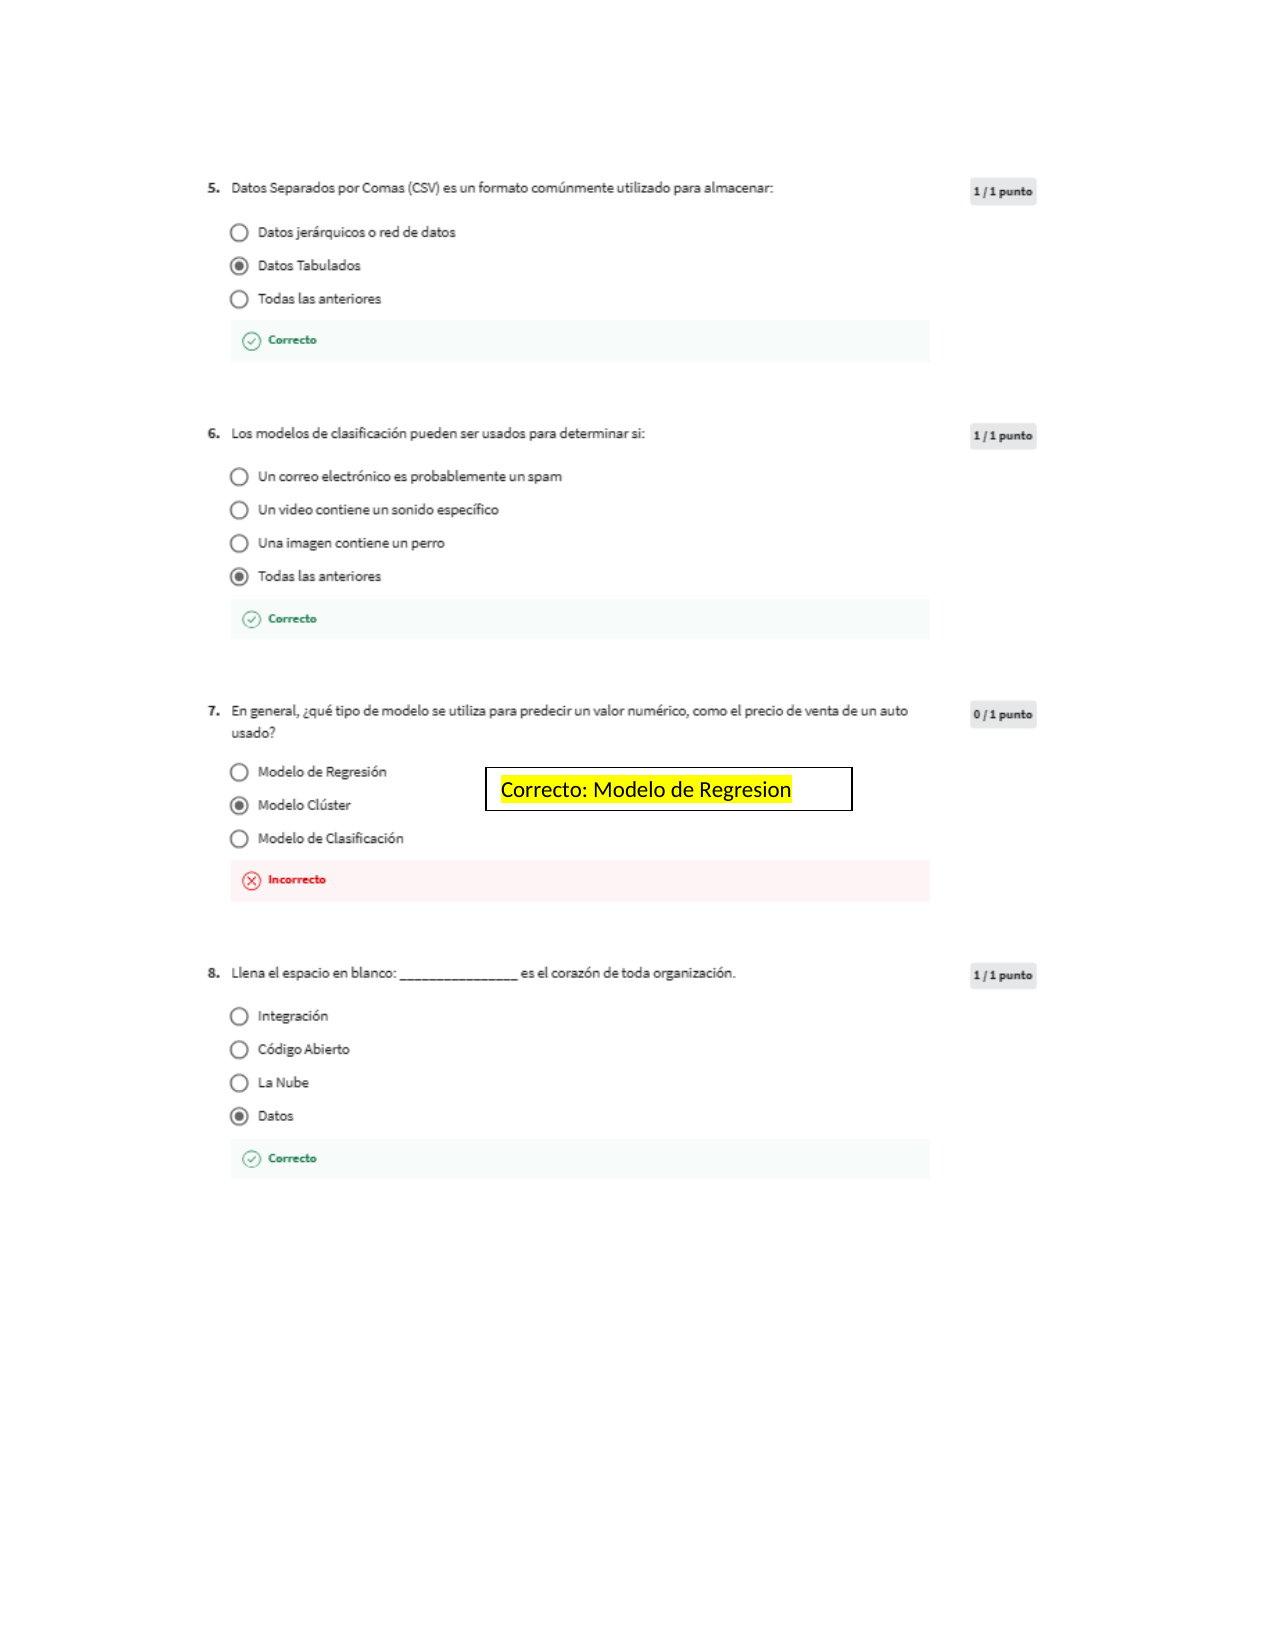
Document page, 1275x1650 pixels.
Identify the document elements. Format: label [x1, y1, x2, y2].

picture [177, 147, 1098, 1186]
